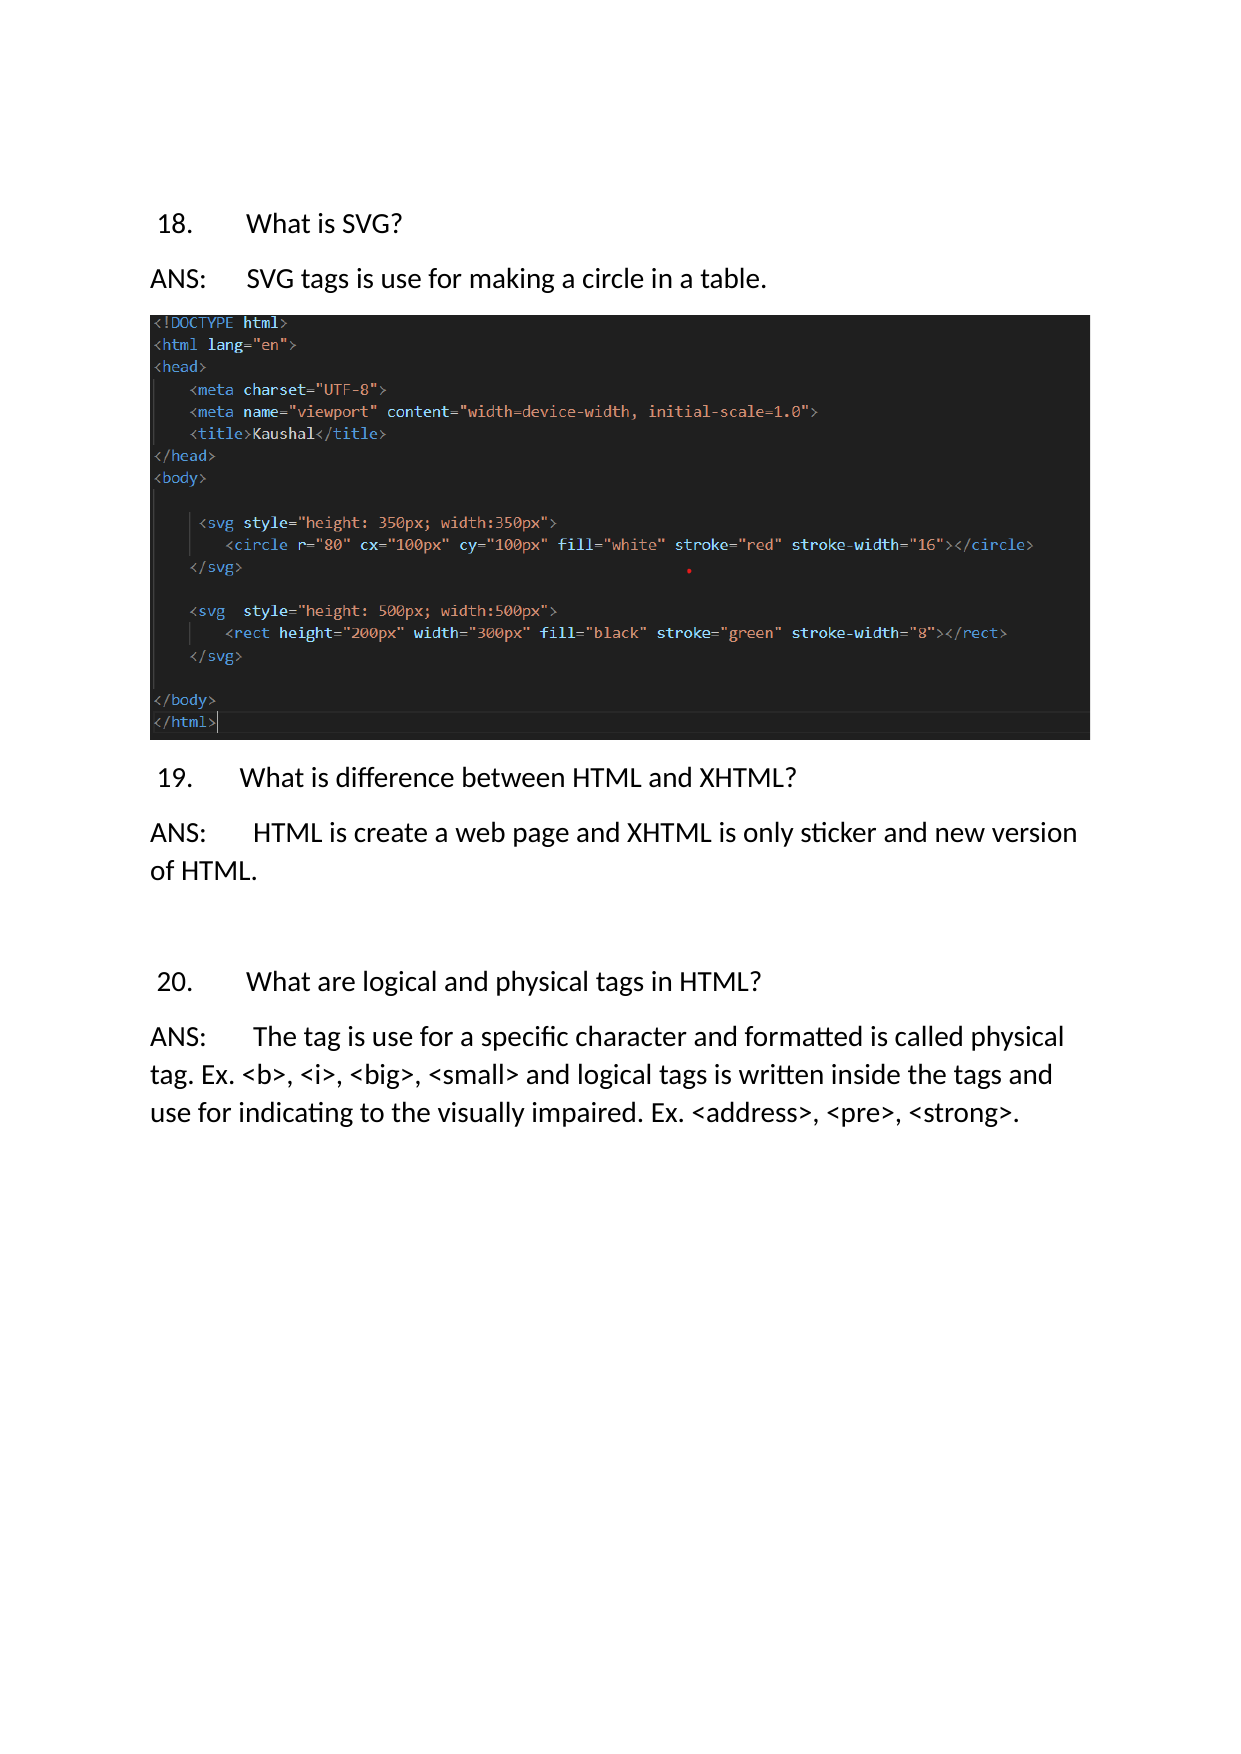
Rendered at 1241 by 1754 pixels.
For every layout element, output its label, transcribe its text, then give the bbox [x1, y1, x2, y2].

text ANS: SVG tags is use for making a circle in a table. [150, 260, 1090, 296]
text 20. What are logical and physical tags in HTML? [150, 963, 1090, 998]
picture [150, 315, 1091, 740]
text 19. What is difference between HTML and XHTML? [150, 759, 1090, 794]
text 18. What is SVG? [150, 205, 1090, 241]
text ANS: HTML is create a web page and XHTML is only sticker and new version of HTML. [150, 814, 1090, 888]
text ANS: The tag is use for a specific character and formatted is called physical tag. Ex. <b>, <i>, <big>, <small> and logical tags is written inside the tags and use for indicating to the visually impaired. Ex. <address>, <pre>, <strong>. [150, 1018, 1090, 1130]
